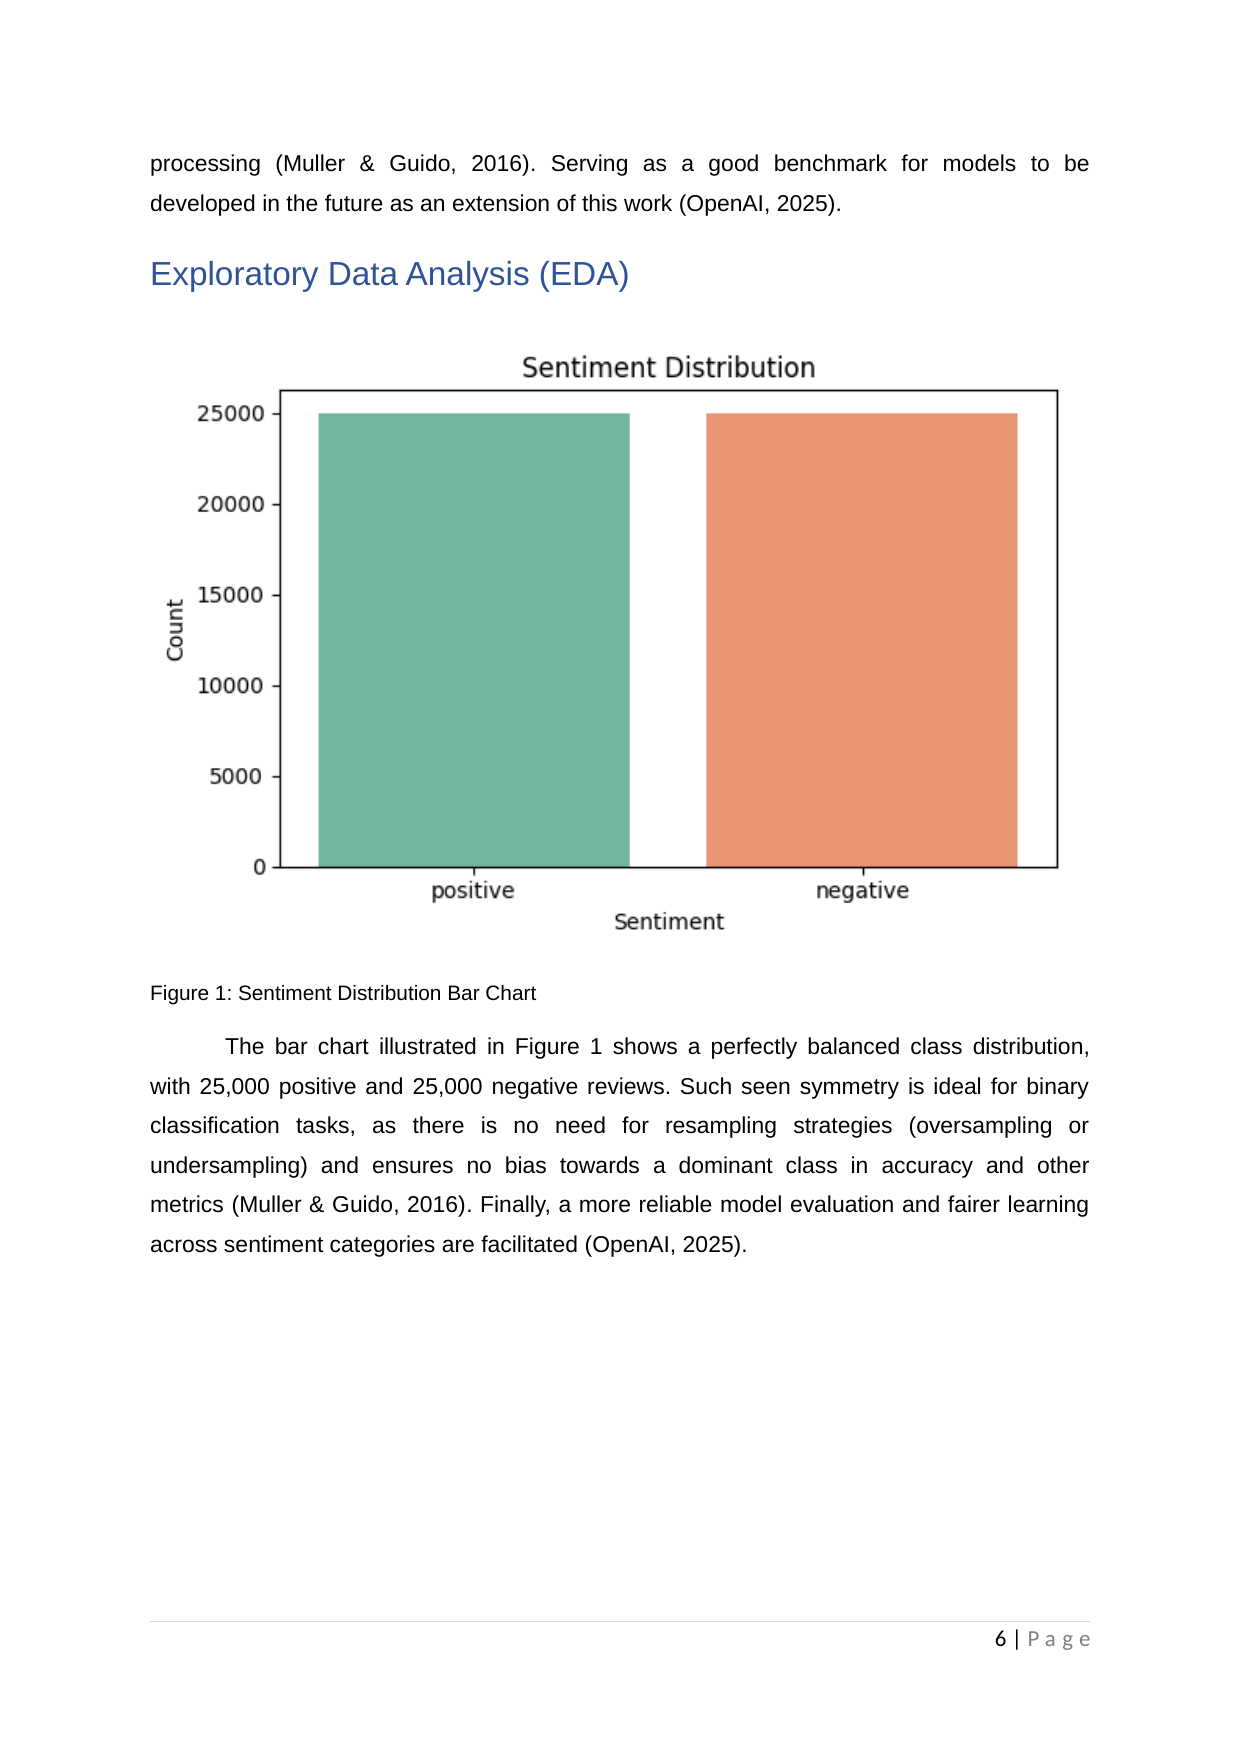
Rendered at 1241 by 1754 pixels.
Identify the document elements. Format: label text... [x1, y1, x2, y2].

text The bar chart illustrated in Figure 1 shows a perfectly balanced class distribution, with 25,000 positive and 25,000 negative reviews. Such seen symmetry is ideal for binary classification tasks, as there is no need for resampling strategies (oversampling or undersampling) and ensures no bias towards a dominant class in accuracy and other metrics. Finally, a more reliable model evaluation and fairer learning across sentiment categories are facilitated. [150, 1033, 1090, 1257]
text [150, 150, 1090, 216]
picture [150, 340, 1071, 950]
subtitle Exploratory Data Analysis (EDA) [150, 254, 1090, 292]
text Figure 1: Sentiment Distribution Bar Chart [150, 981, 1090, 1004]
